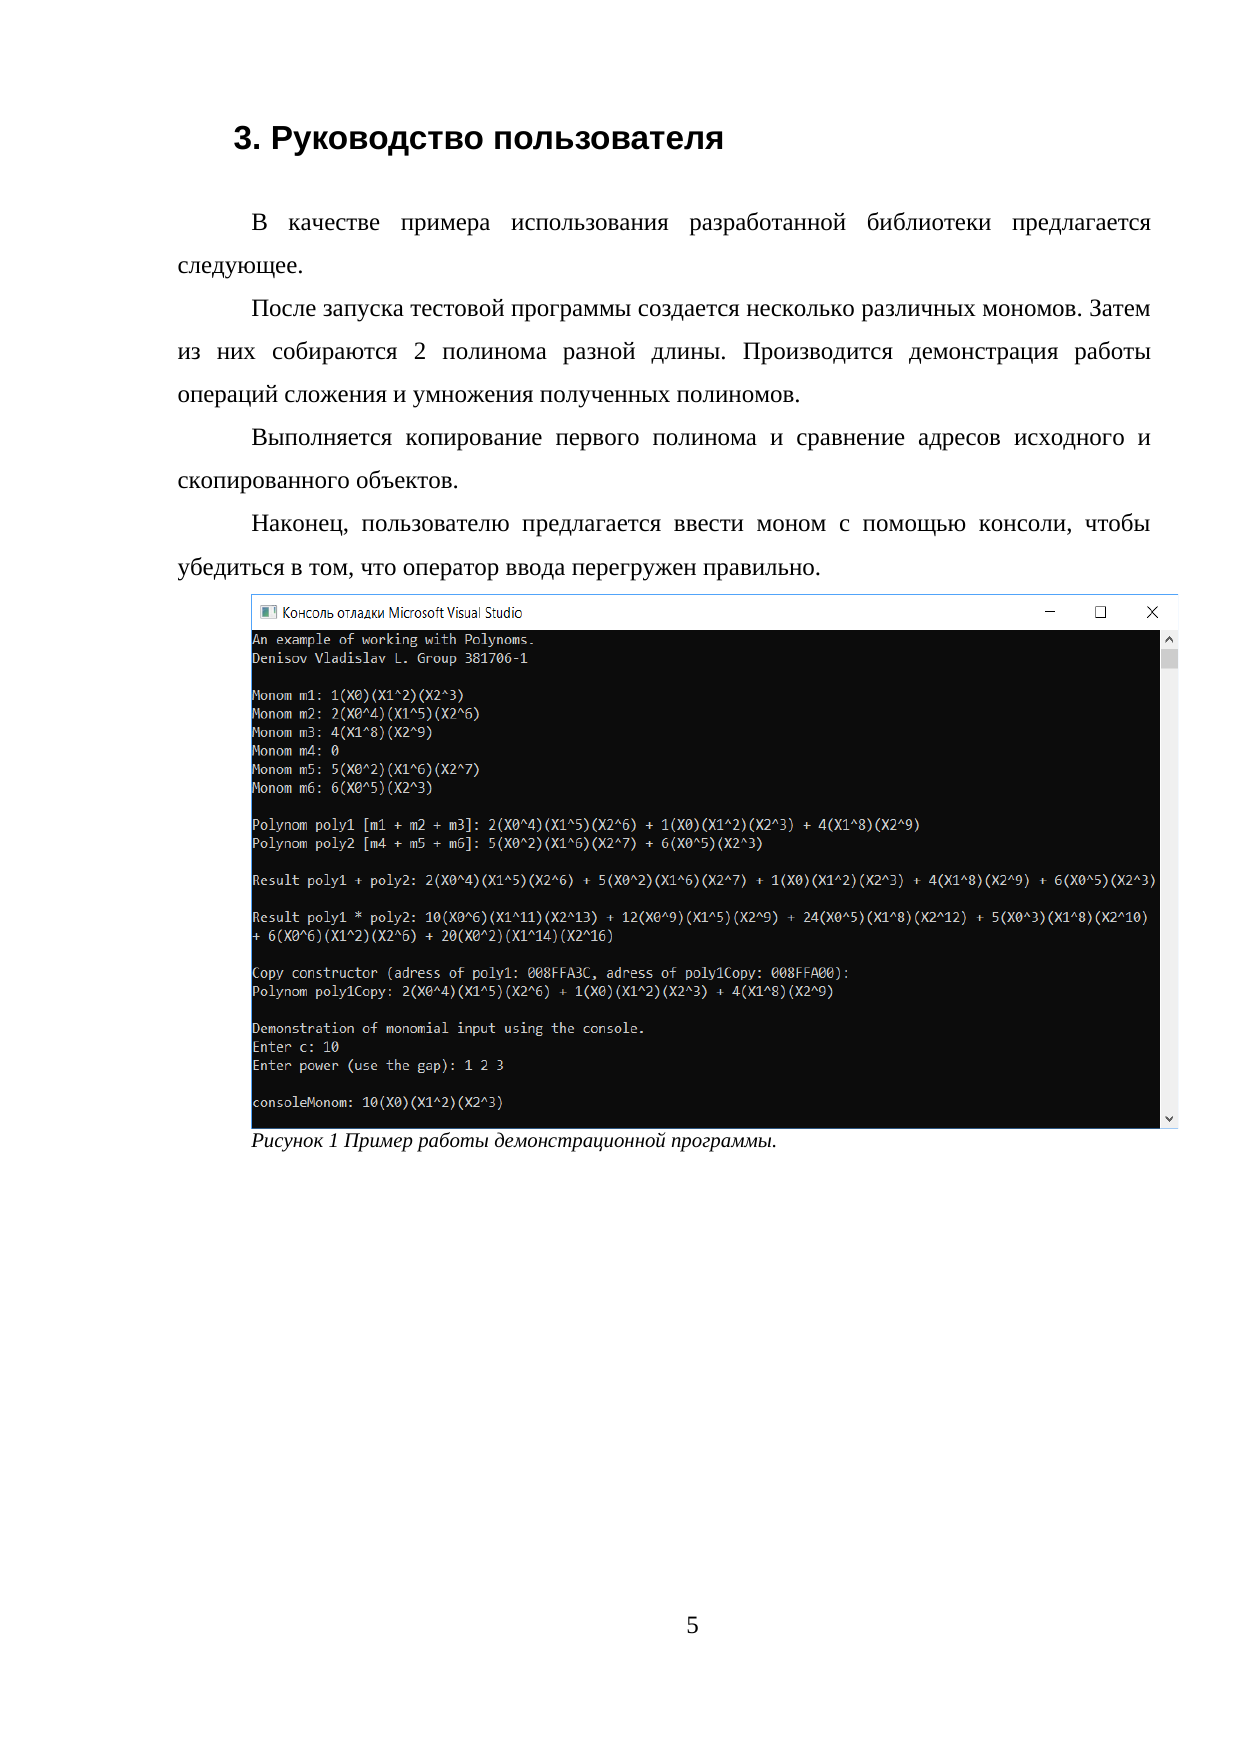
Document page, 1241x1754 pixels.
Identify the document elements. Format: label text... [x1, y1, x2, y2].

text Наконец, пользователю предлагается ввести моном с помощью консоли, чтобы убедиться в том, что оператор ввода перегружен правильно. [177, 508, 1152, 580]
subtitle Руководство пользователя [233, 118, 1152, 157]
text После запуска тестовой программы создается несколько различных мономов. Затем из них собираются 2 полинома разной длины. Производится демонстрация работы операций сложения и умножения полученных полиномов. [177, 293, 1152, 408]
picture [251, 594, 1179, 1129]
text Рисунок 1 Пример работы демонстрационной программы. [177, 1128, 1152, 1152]
text В качестве примера использования разработанной библиотеки предлагается следующее. [177, 207, 1152, 278]
text Выполняется копирование первого полинома и сравнение адресов исходного и скопированного объектов. [177, 422, 1152, 494]
